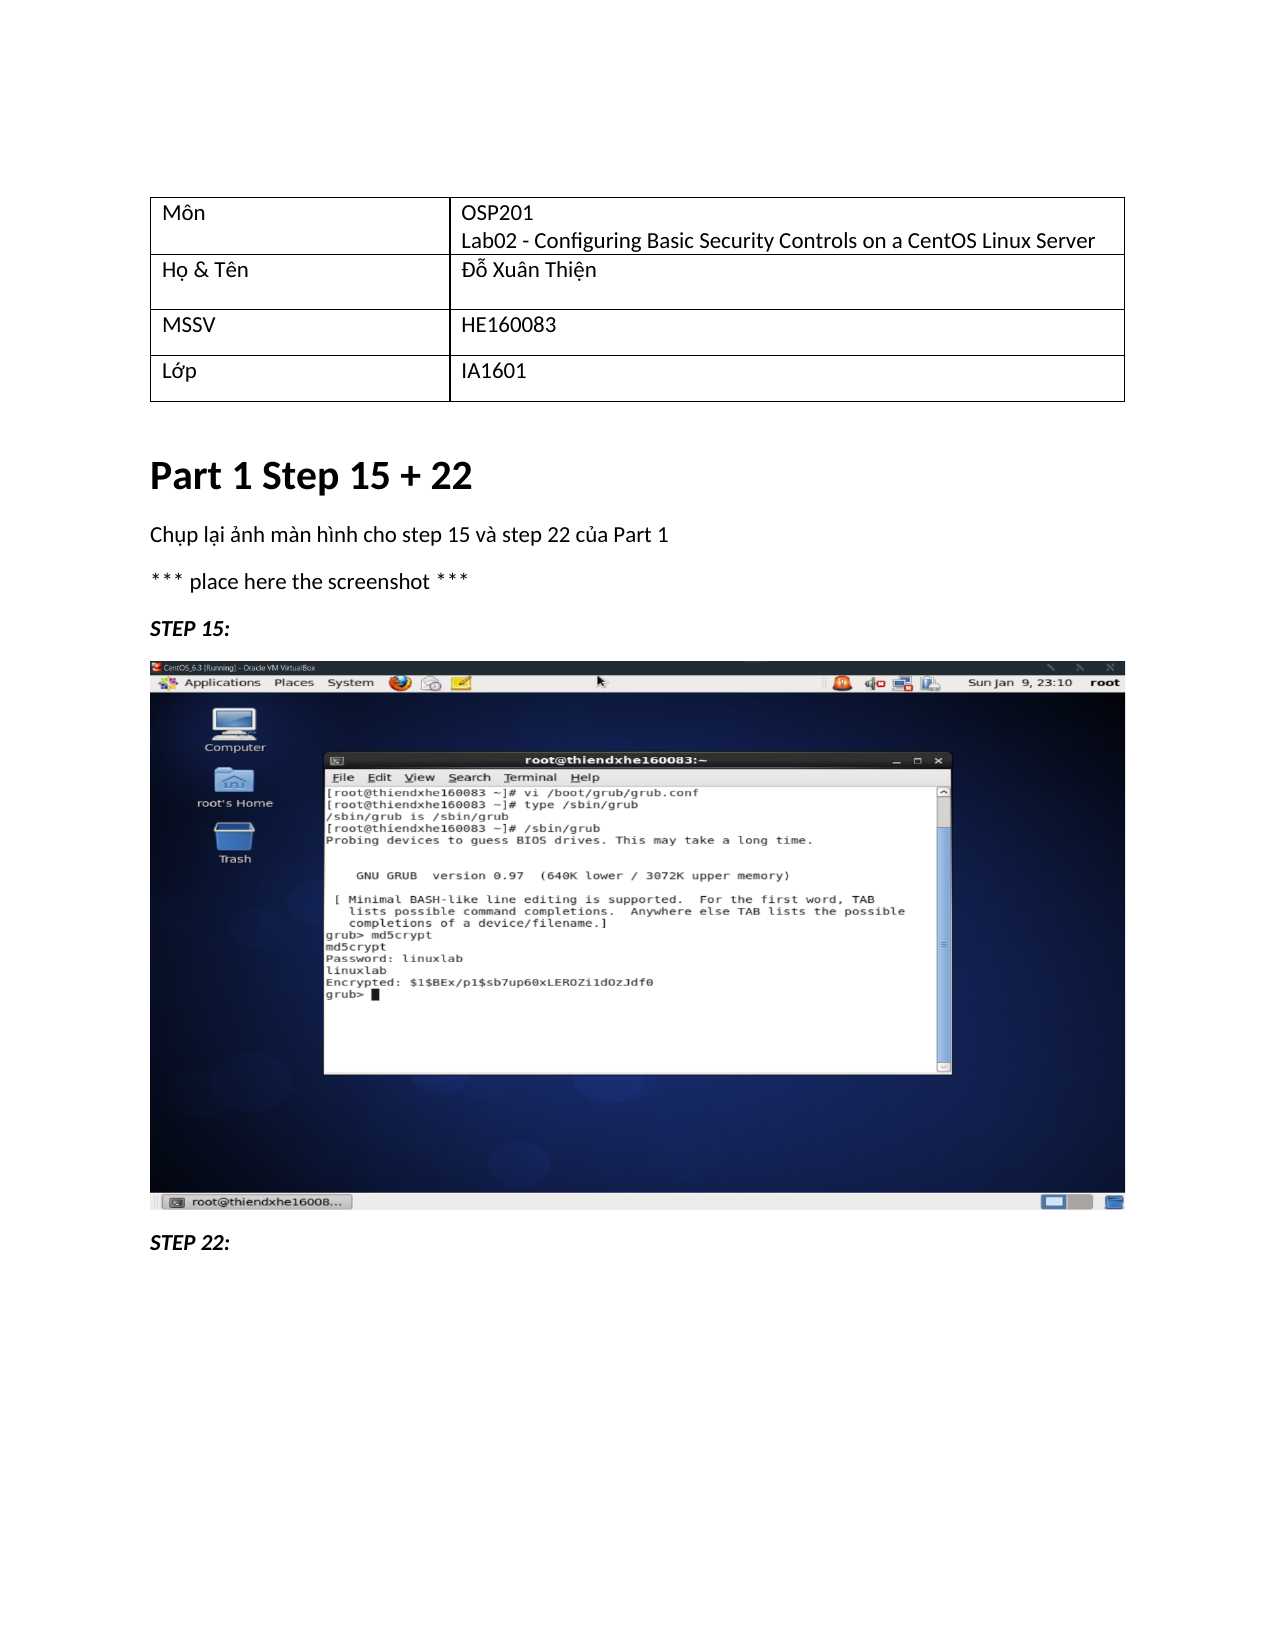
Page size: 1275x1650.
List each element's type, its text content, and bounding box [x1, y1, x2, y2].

text *** place here the screenshot *** [150, 567, 1125, 595]
table_cell MSSV [151, 310, 449, 355]
table_header OSP201 Lab02 - Configuring Basic Security Controls on a CentOS Linux Server [451, 198, 1124, 254]
table_cell IA1601 [451, 356, 1124, 401]
table_cell Đỗ Xuân Thiện [451, 255, 1124, 309]
text STEP 15: [150, 614, 1125, 642]
text Part 1 Step 15 + 22 [150, 449, 1125, 499]
table_cell Lớp [151, 356, 449, 401]
picture [150, 661, 1125, 1210]
text STEP 22: [150, 1228, 1125, 1256]
table_cell HE160083 [451, 310, 1124, 355]
text Chụp lại ảnh màn hình cho step 15 và step 22 của Part 1 [150, 520, 1125, 548]
table_cell Họ & Tên [151, 255, 449, 309]
table_header Môn [151, 198, 449, 254]
